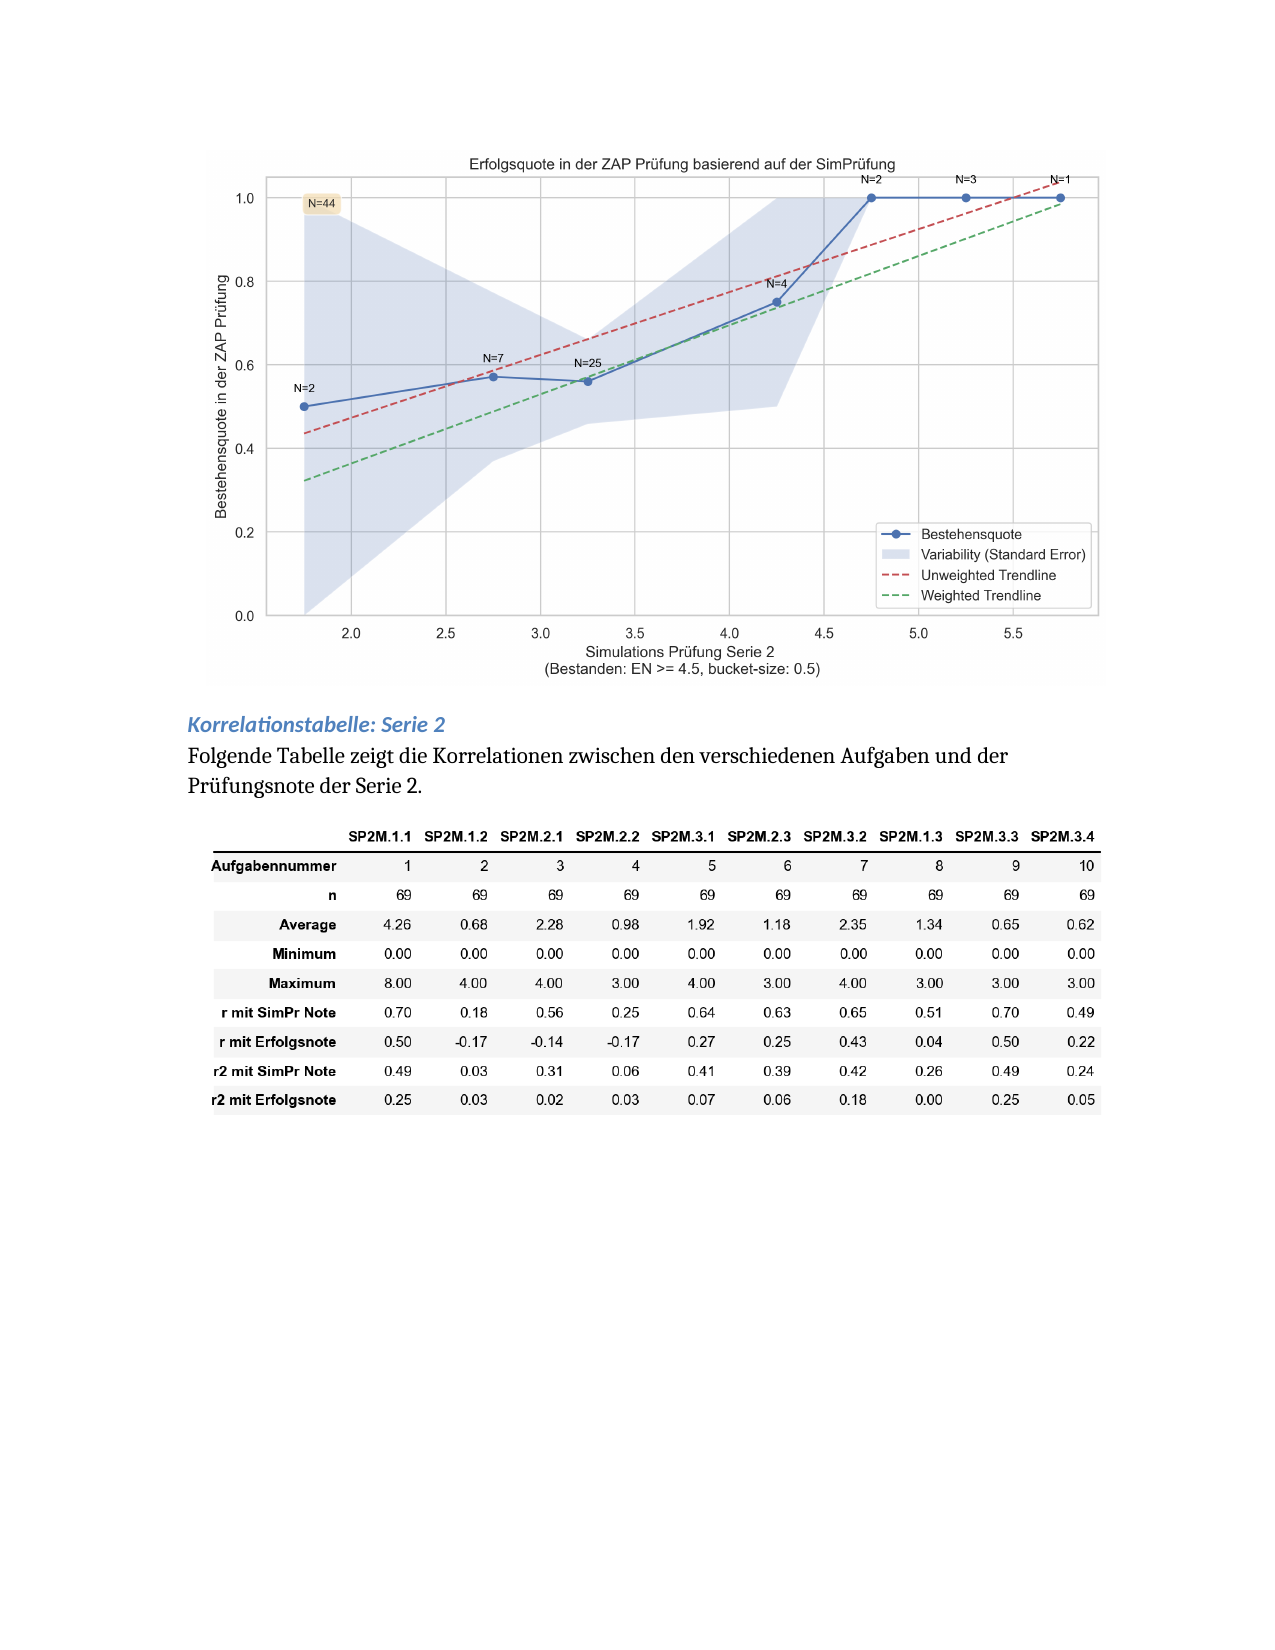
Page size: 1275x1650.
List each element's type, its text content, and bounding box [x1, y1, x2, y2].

picture [206, 823, 1107, 1115]
subtitle Korrelationstabelle: Serie 2 [187, 710, 1087, 738]
text Folgende Tabelle zeigt die Korrelationen zwischen den verschiedenen Aufgaben und der Prüfungsnote der Serie 2. [187, 742, 1087, 799]
picture [206, 150, 1107, 686]
